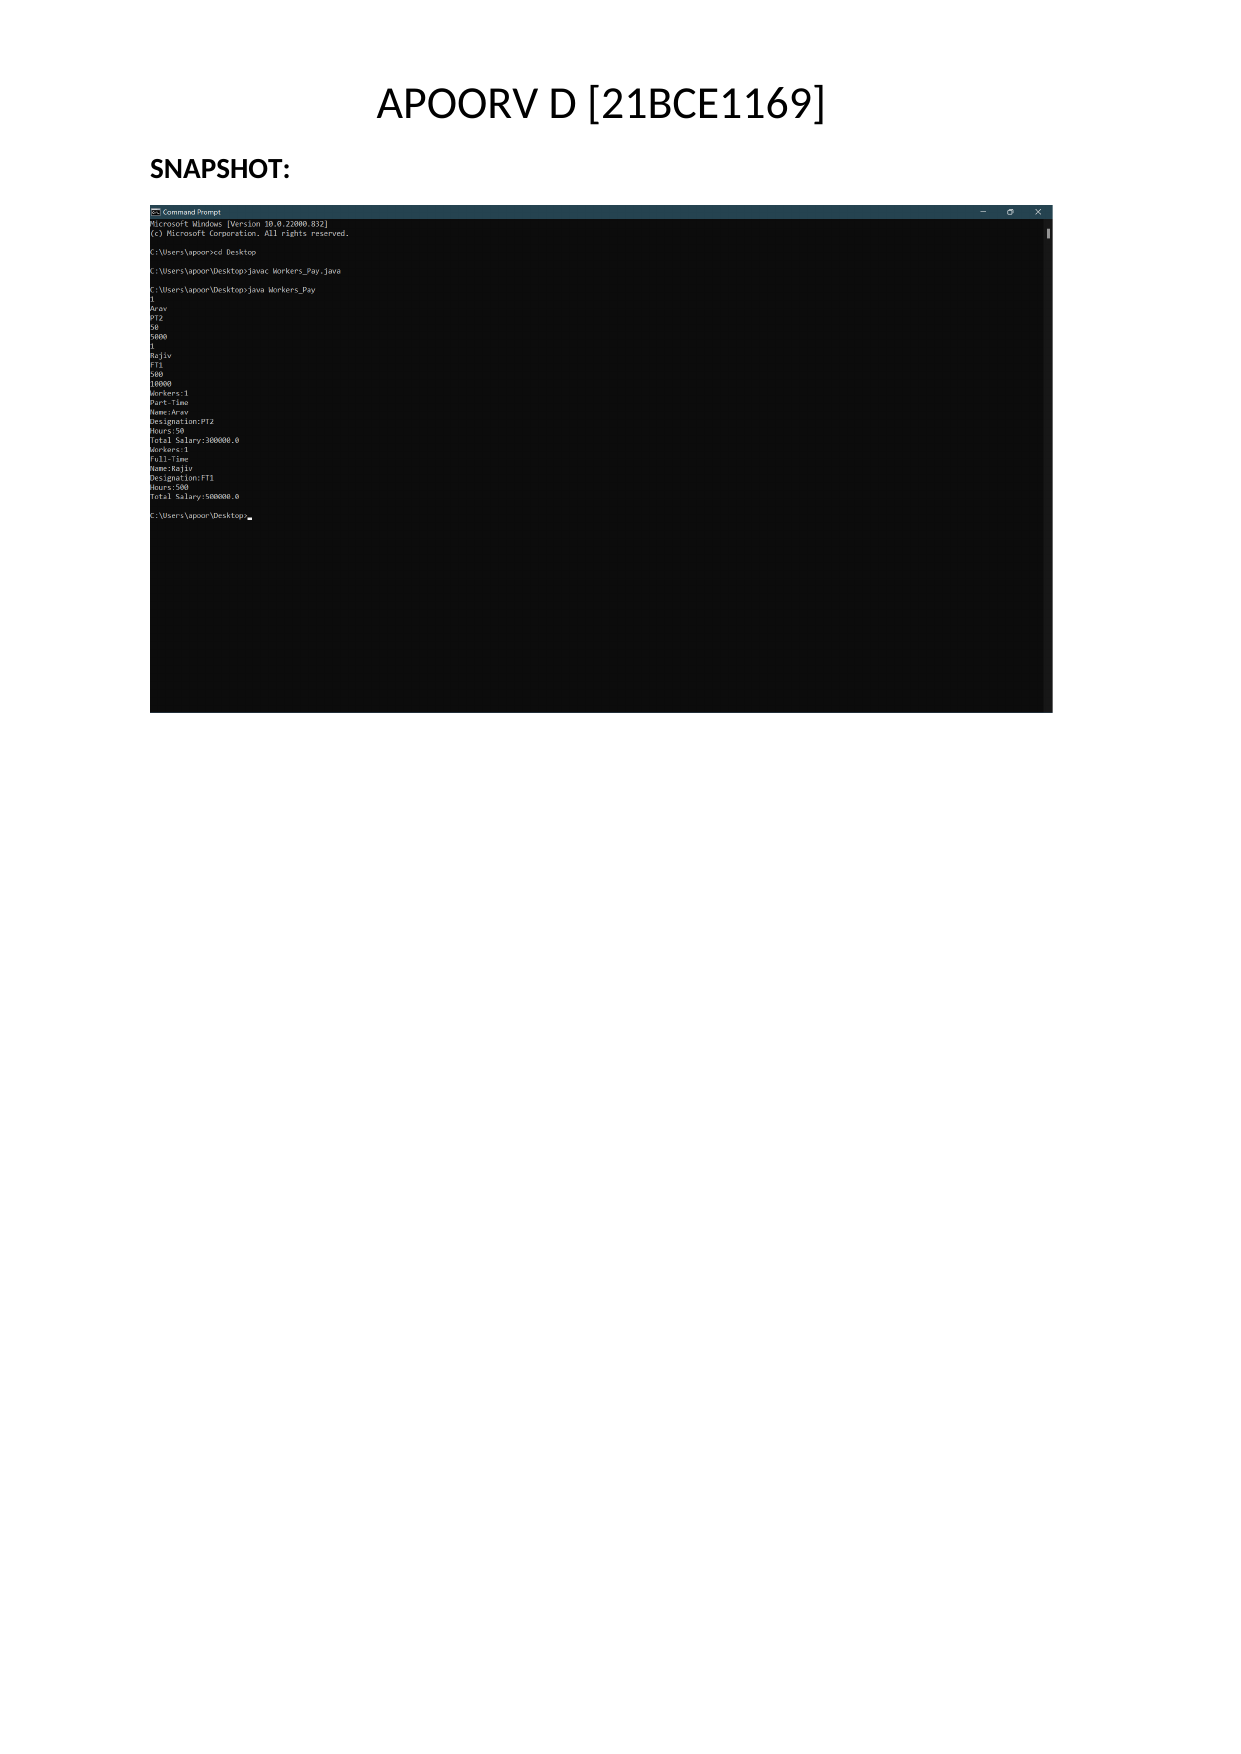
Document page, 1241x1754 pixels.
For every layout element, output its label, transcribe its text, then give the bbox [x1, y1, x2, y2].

picture [150, 205, 1053, 713]
text SNAPSHOT: [150, 150, 1053, 186]
